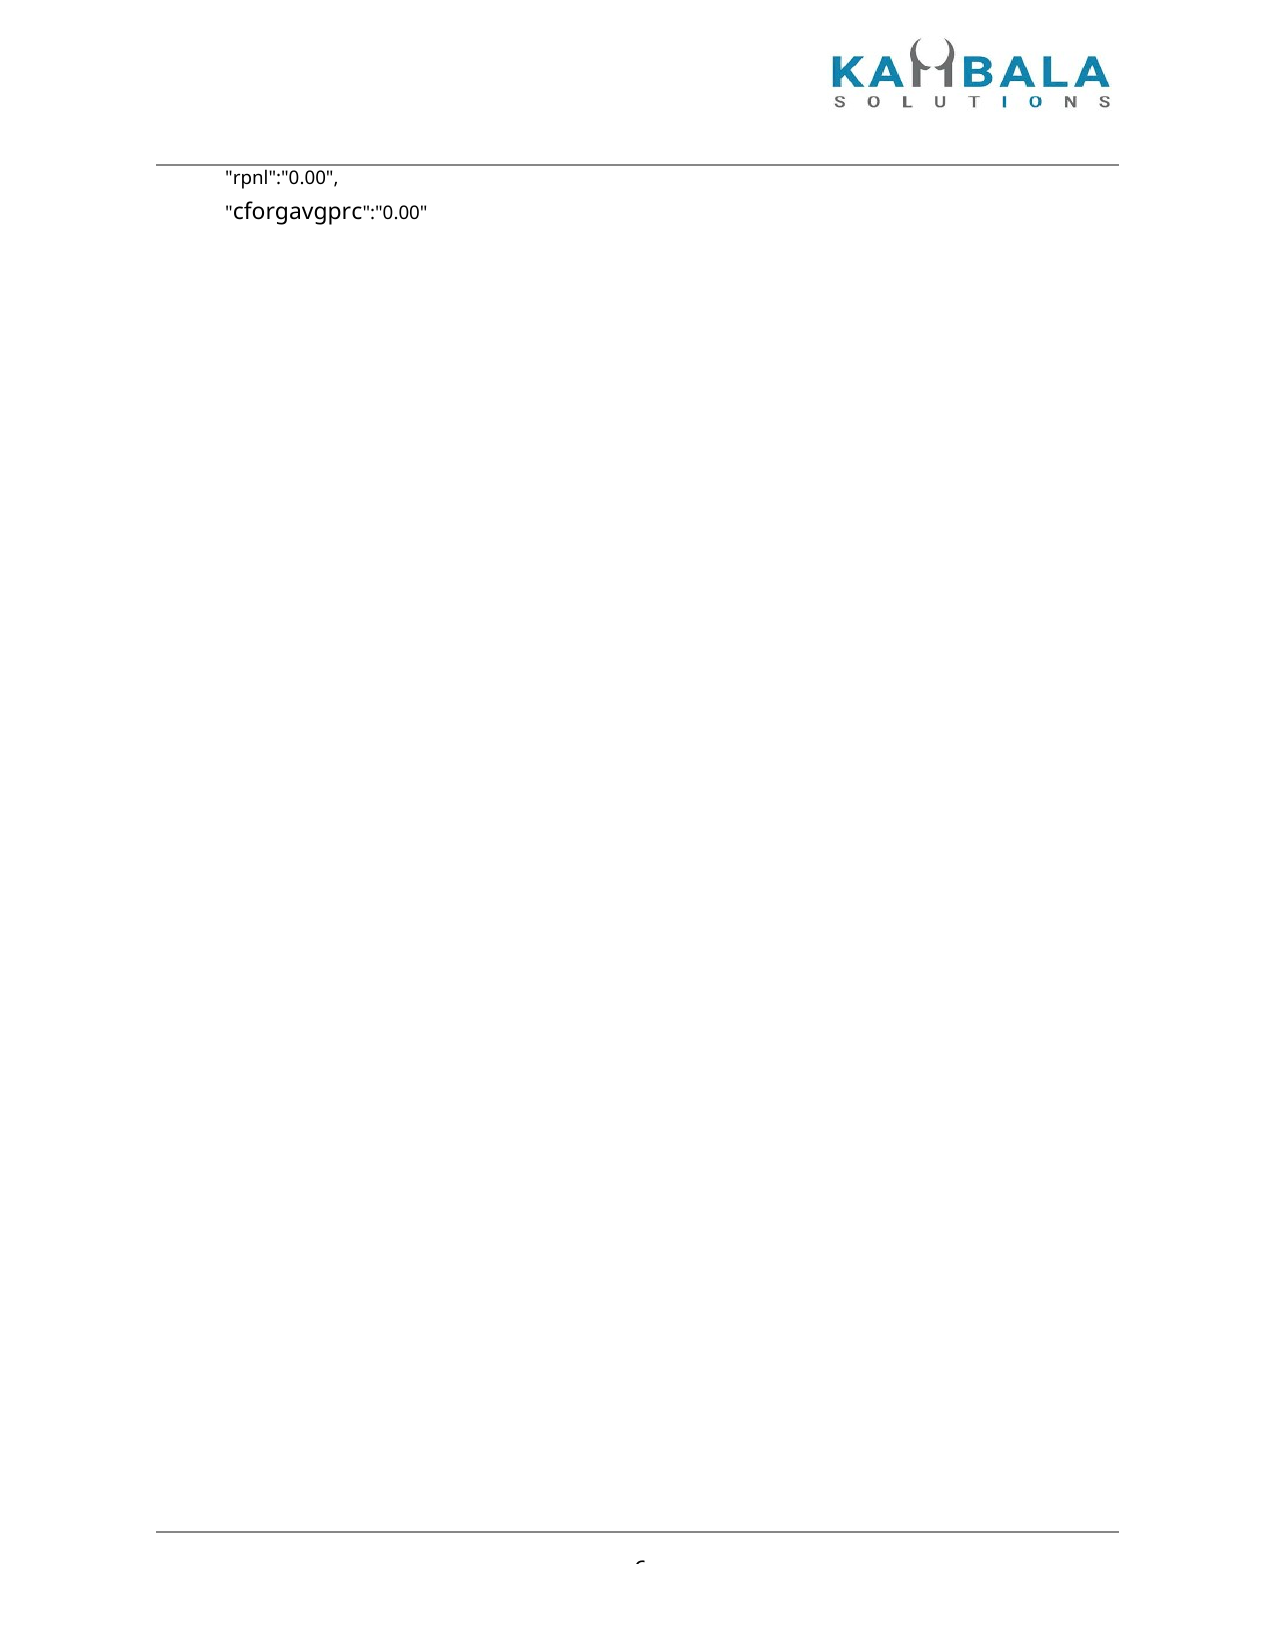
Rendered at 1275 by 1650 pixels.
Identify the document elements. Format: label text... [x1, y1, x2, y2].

text "rpnl":"0.00", [225, 164, 1171, 190]
picture [827, 36, 1112, 112]
text "cforgavgprc":"0.00" [225, 195, 1171, 226]
